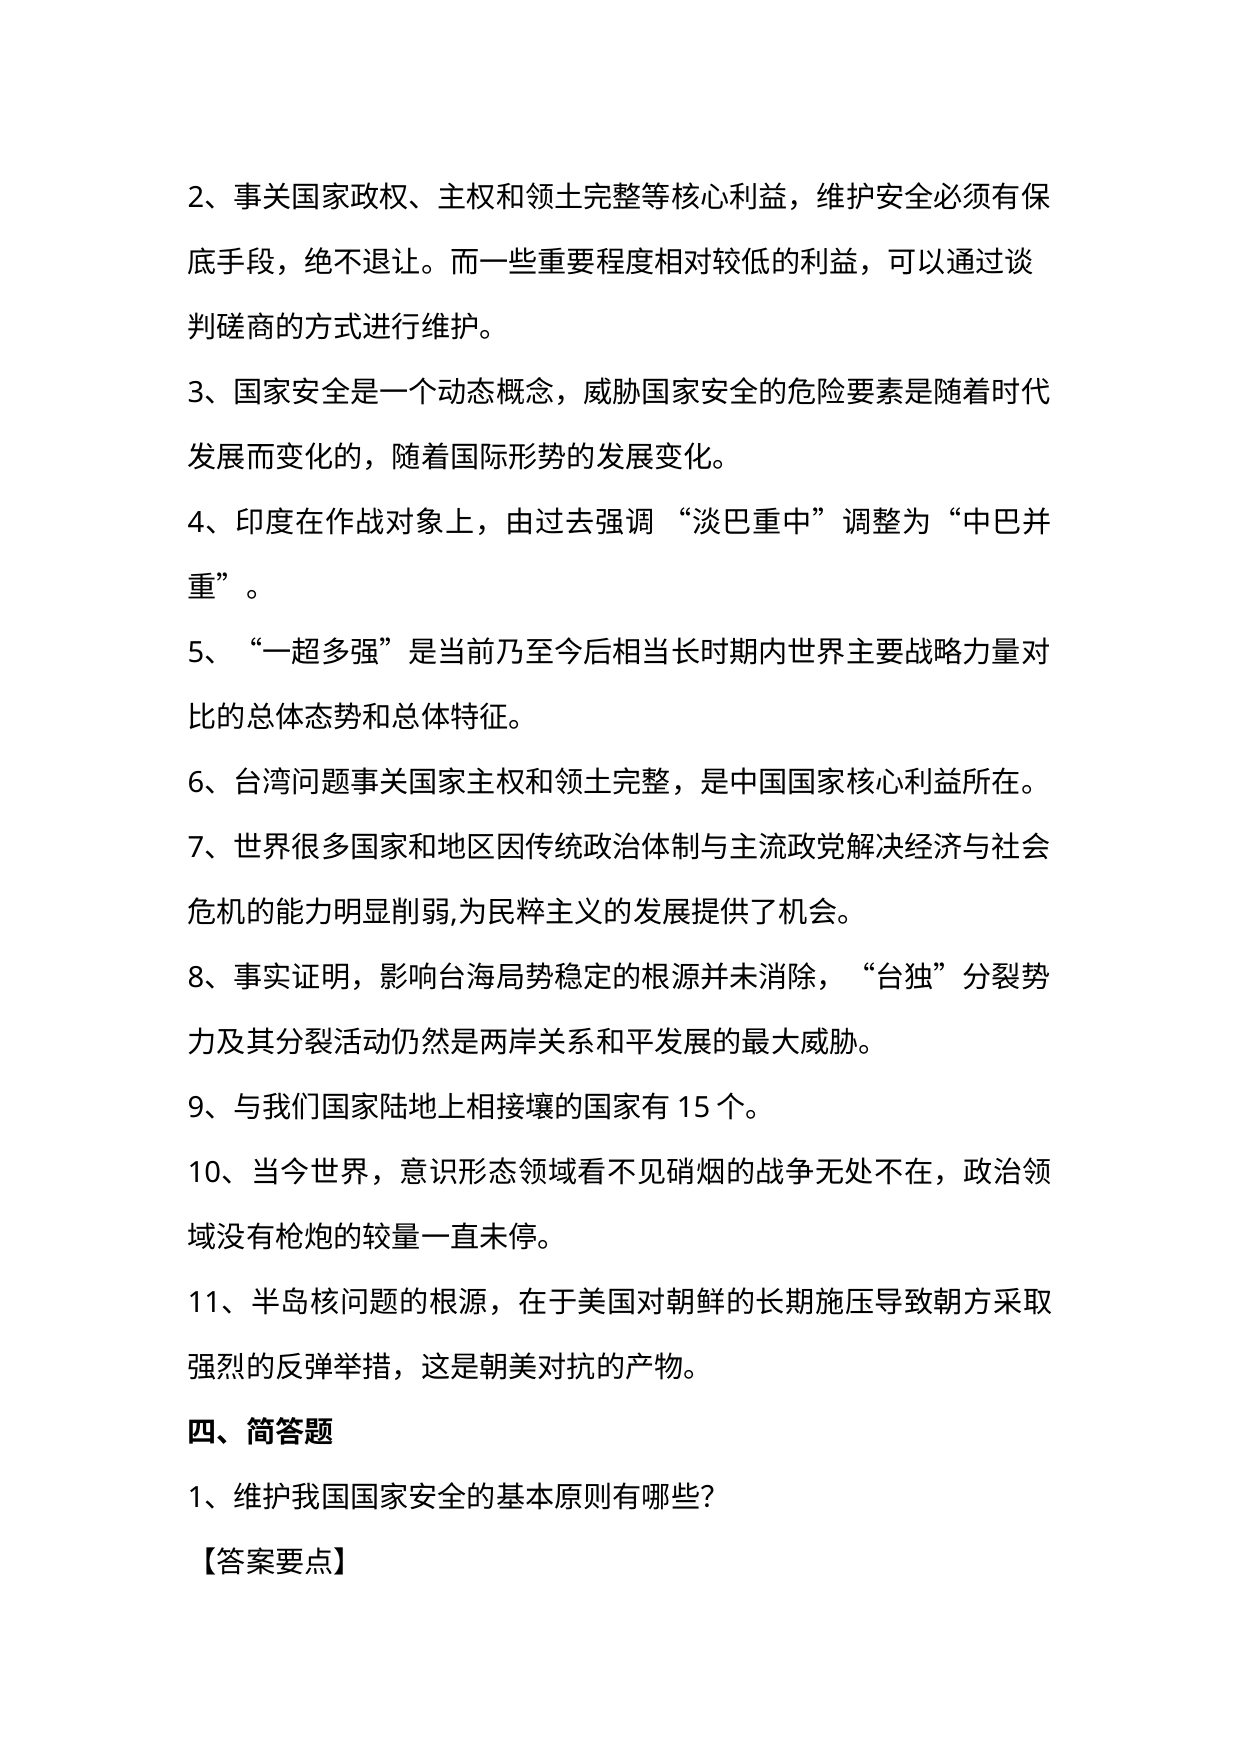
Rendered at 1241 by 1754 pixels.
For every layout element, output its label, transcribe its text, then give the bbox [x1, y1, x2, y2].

text 5、“一超多强”是当前乃至今后相当长时期内世界主要战略力量对比的总体态势和总体特征。 [187, 617, 1053, 747]
text 6、台湾问题事关国家主权和领土完整，是中国国家核心利益所在。 [187, 747, 1053, 812]
text 【答案要点】 [187, 1527, 1053, 1592]
text 四、简答题 [187, 1397, 1053, 1462]
text 11、半岛核问题的根源，在于美国对朝鲜的长期施压导致朝方采取强烈的反弹举措，这是朝美对抗的产物。 [187, 1267, 1053, 1397]
text 1、维护我国国家安全的基本原则有哪些？ [187, 1462, 1053, 1527]
text 7、世界很多国家和地区因传统政治体制与主流政党解决经济与社会危机的能力明显削弱,为民粹主义的发展提供了机会。 [187, 812, 1053, 942]
text 8、事实证明，影响台海局势稳定的根源并未消除，“台独”分裂势力及其分裂活动仍然是两岸关系和平发展的最大威胁。 [187, 942, 1053, 1072]
text 4、印度在作战对象上，由过去强调 “淡巴重中”调整为“中巴并重”。 [187, 487, 1053, 617]
text 2、事关国家政权、主权和领土完整等核心利益，维护安全必须有保底手段，绝不退让。而一些重要程度相对较低的利益，可以通过谈判磋商的方式进行维护。 [187, 162, 1053, 357]
text 3、国家安全是一个动态概念，威胁国家安全的危险要素是随着时代发展而变化的，随着国际形势的发展变化。 [187, 357, 1053, 487]
text 9、与我们国家陆地上相接壤的国家有15个。 [187, 1072, 1053, 1137]
text 10、当今世界，意识形态领域看不见硝烟的战争无处不在，政治领域没有枪炮的较量一直未停。 [187, 1137, 1053, 1267]
